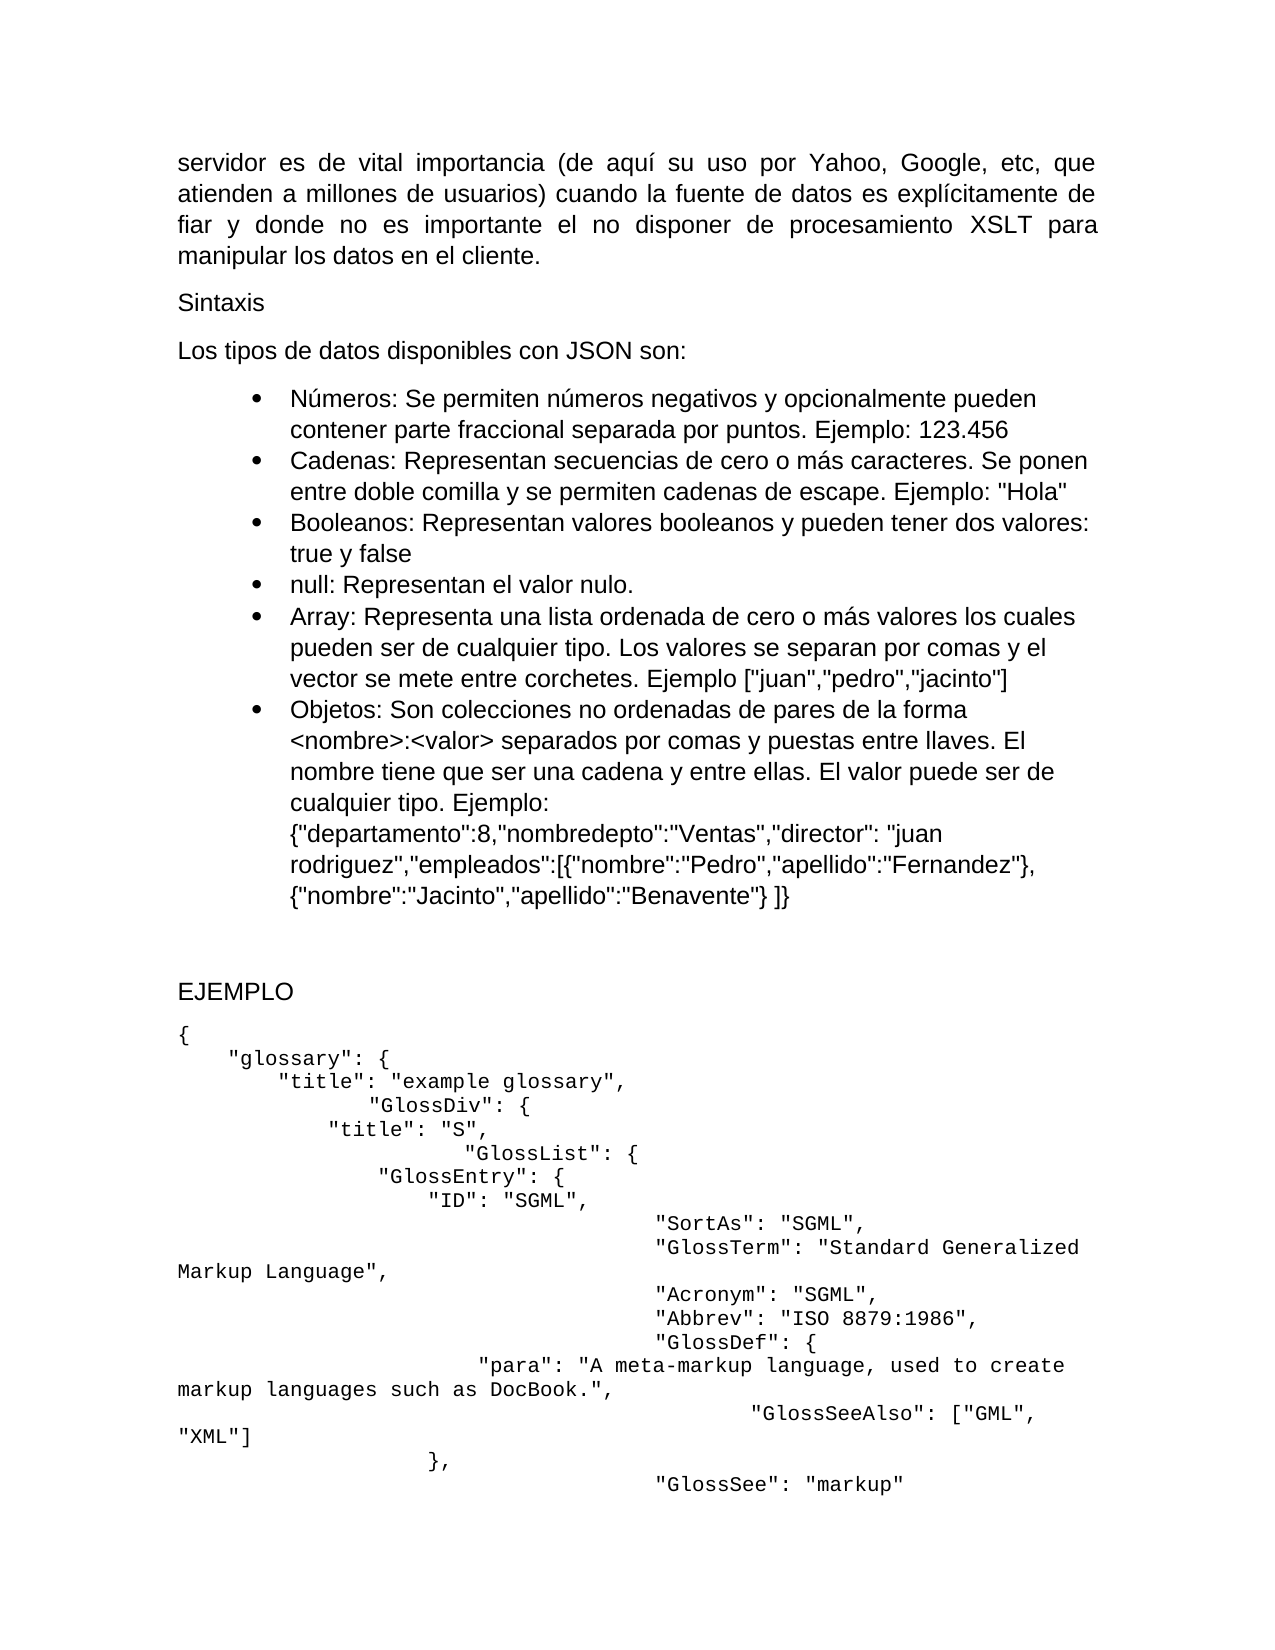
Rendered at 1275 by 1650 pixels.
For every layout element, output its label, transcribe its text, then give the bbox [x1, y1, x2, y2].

text "GlossDiv": { [177, 1095, 1098, 1119]
text "ID": "SGML", [177, 1190, 1098, 1213]
text "Abbrev": "ISO 8879:1986", [177, 1308, 1098, 1332]
list Números: Se permiten números negativos y opcionalmente pueden contener parte fraccional separada por puntos. Ejemplo: 123.456 [252, 384, 1098, 444]
text EJEMPLO [177, 977, 1098, 1005]
text "title": "S", [177, 1119, 1098, 1142]
text Sintaxis [177, 288, 1098, 317]
list null: Representan el valor nulo. [252, 570, 1098, 599]
text "glossary": { [177, 1048, 1098, 1072]
text Los tipos de datos disponibles con JSON son: [177, 336, 1098, 365]
text }, [177, 1450, 1098, 1473]
list Objetos: Son colecciones no ordenadas de pares de la forma <nombre>:<valor> separados por comas y puestas entre llaves. El nombre tiene que ser una cadena y entre ellas. El valor puede ser de cualquier tipo. Ejemplo: {"departamento":8,"nombredepto":"Ventas","director": "juan rodriguez","empleados":[{"nombre":"Pedro","apellido":"Fernandez"},{"nombre":"Jacinto","apellido":"Benavente"} ]} [252, 695, 1098, 910]
text "GlossTerm": "Standard Generalized Markup Language", [177, 1237, 1098, 1284]
list Array: Representa una lista ordenada de cero o más valores los cuales pueden ser de cualquier tipo. Los valores se separan por comas y el vector se mete entre corchetes. Ejemplo ["juan","pedro","jacinto"] [252, 602, 1098, 692]
text "GlossDef": { [177, 1332, 1098, 1355]
list Booleanos: Representan valores booleanos y pueden tener dos valores: true y false [252, 508, 1098, 568]
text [177, 148, 1098, 269]
text "Acronym": "SGML", [177, 1284, 1098, 1308]
text "para": "A meta-markup language, used to create markup languages such as DocBook.", [177, 1355, 1098, 1403]
text "SortAs": "SGML", [177, 1213, 1098, 1237]
text { [177, 1024, 1098, 1048]
text "title": "example glossary", [177, 1072, 1098, 1095]
text "GlossSee": "markup" [177, 1473, 1098, 1497]
text "GlossEntry": { [177, 1166, 1098, 1190]
text "GlossList": { [177, 1142, 1098, 1166]
list Cadenas: Representan secuencias de cero o más caracteres. Se ponen entre doble comilla y se permiten cadenas de escape. Ejemplo: "Hola" [252, 446, 1098, 506]
text "GlossSeeAlso": ["GML", "XML"] [177, 1403, 1098, 1450]
